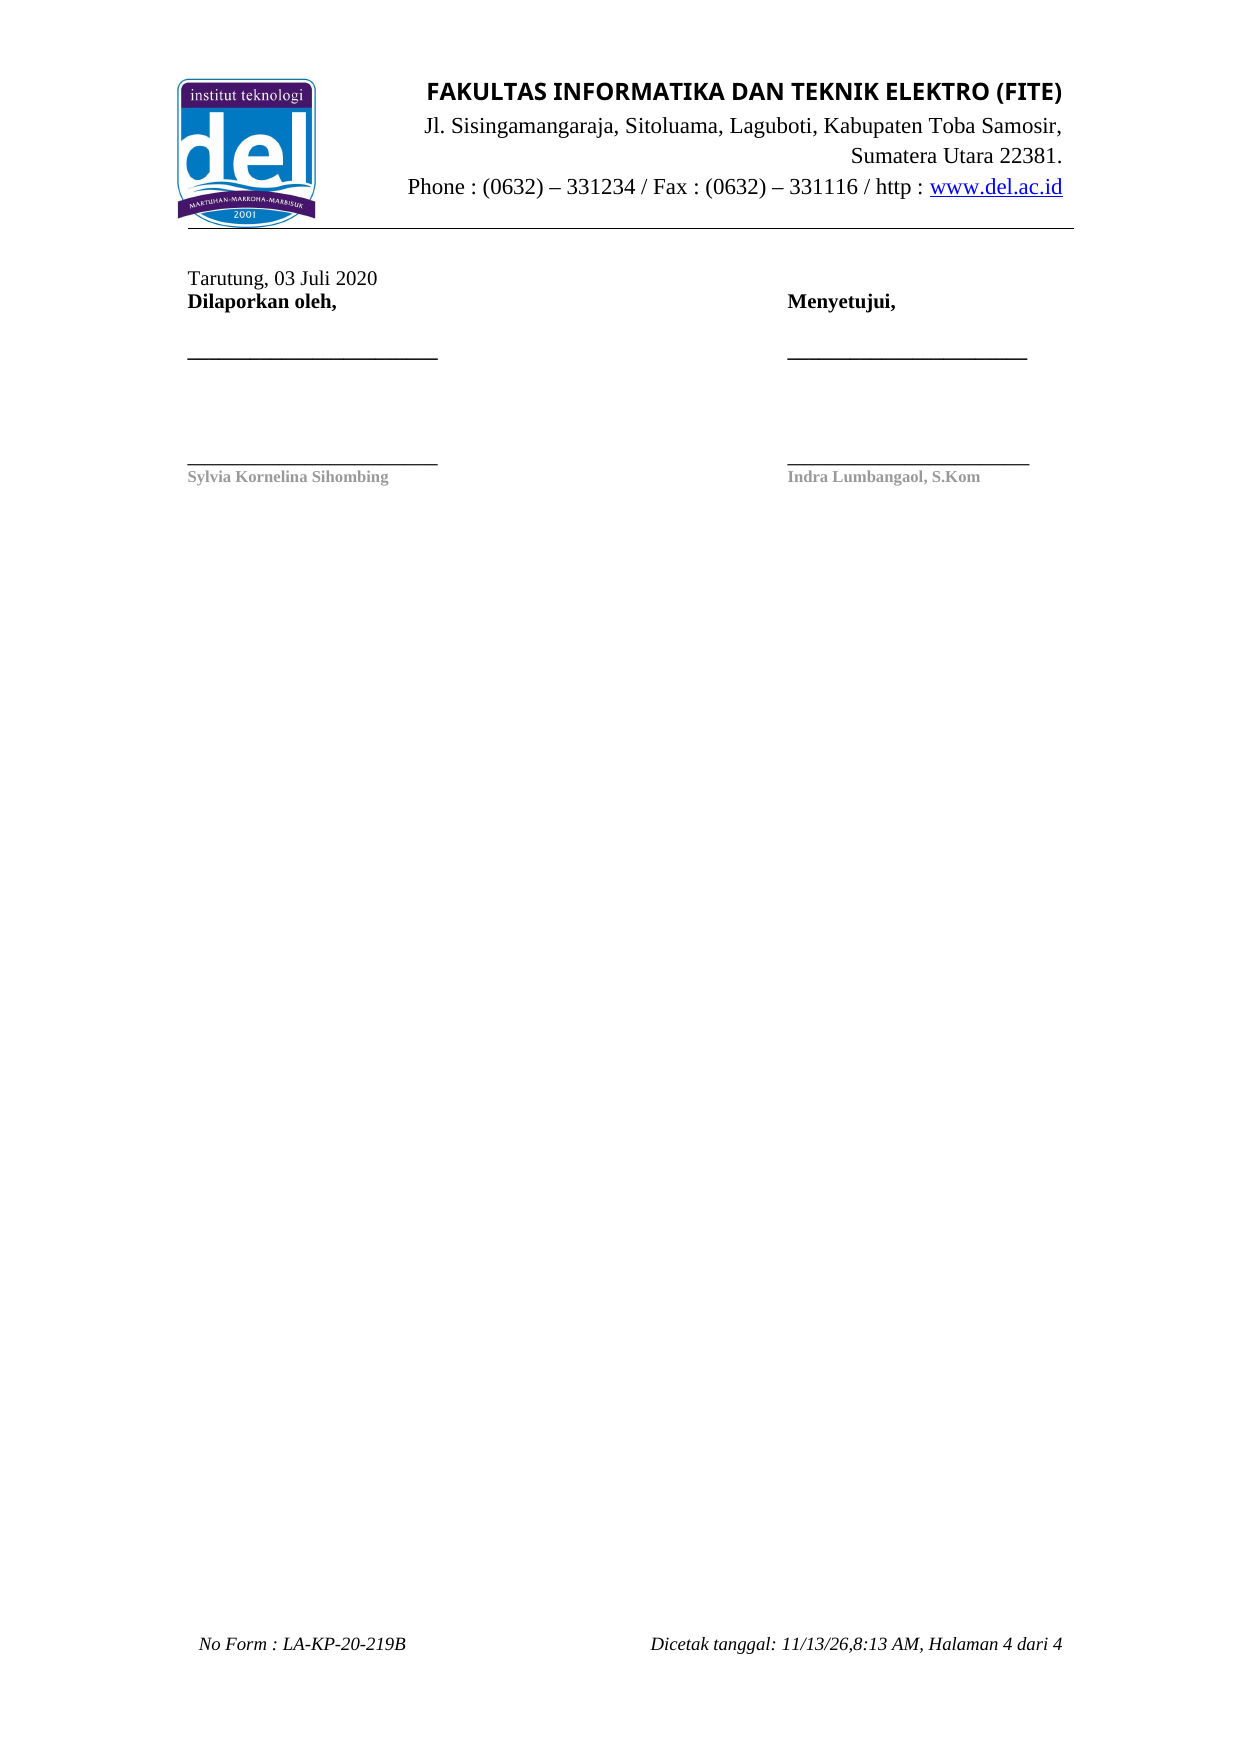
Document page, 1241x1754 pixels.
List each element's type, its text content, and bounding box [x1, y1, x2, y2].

text ________________________ _______________________ [187, 338, 1053, 362]
text Dilaporkan oleh, Menyetujui, [187, 289, 1053, 313]
text Sylvia Kornelina Sihombing Indra Lumbangaol, S.Kom [187, 467, 1053, 486]
text Tarutung, 03 Juli 2020 [187, 265, 1053, 289]
text ______________________________ _____________________________ [187, 448, 1053, 467]
